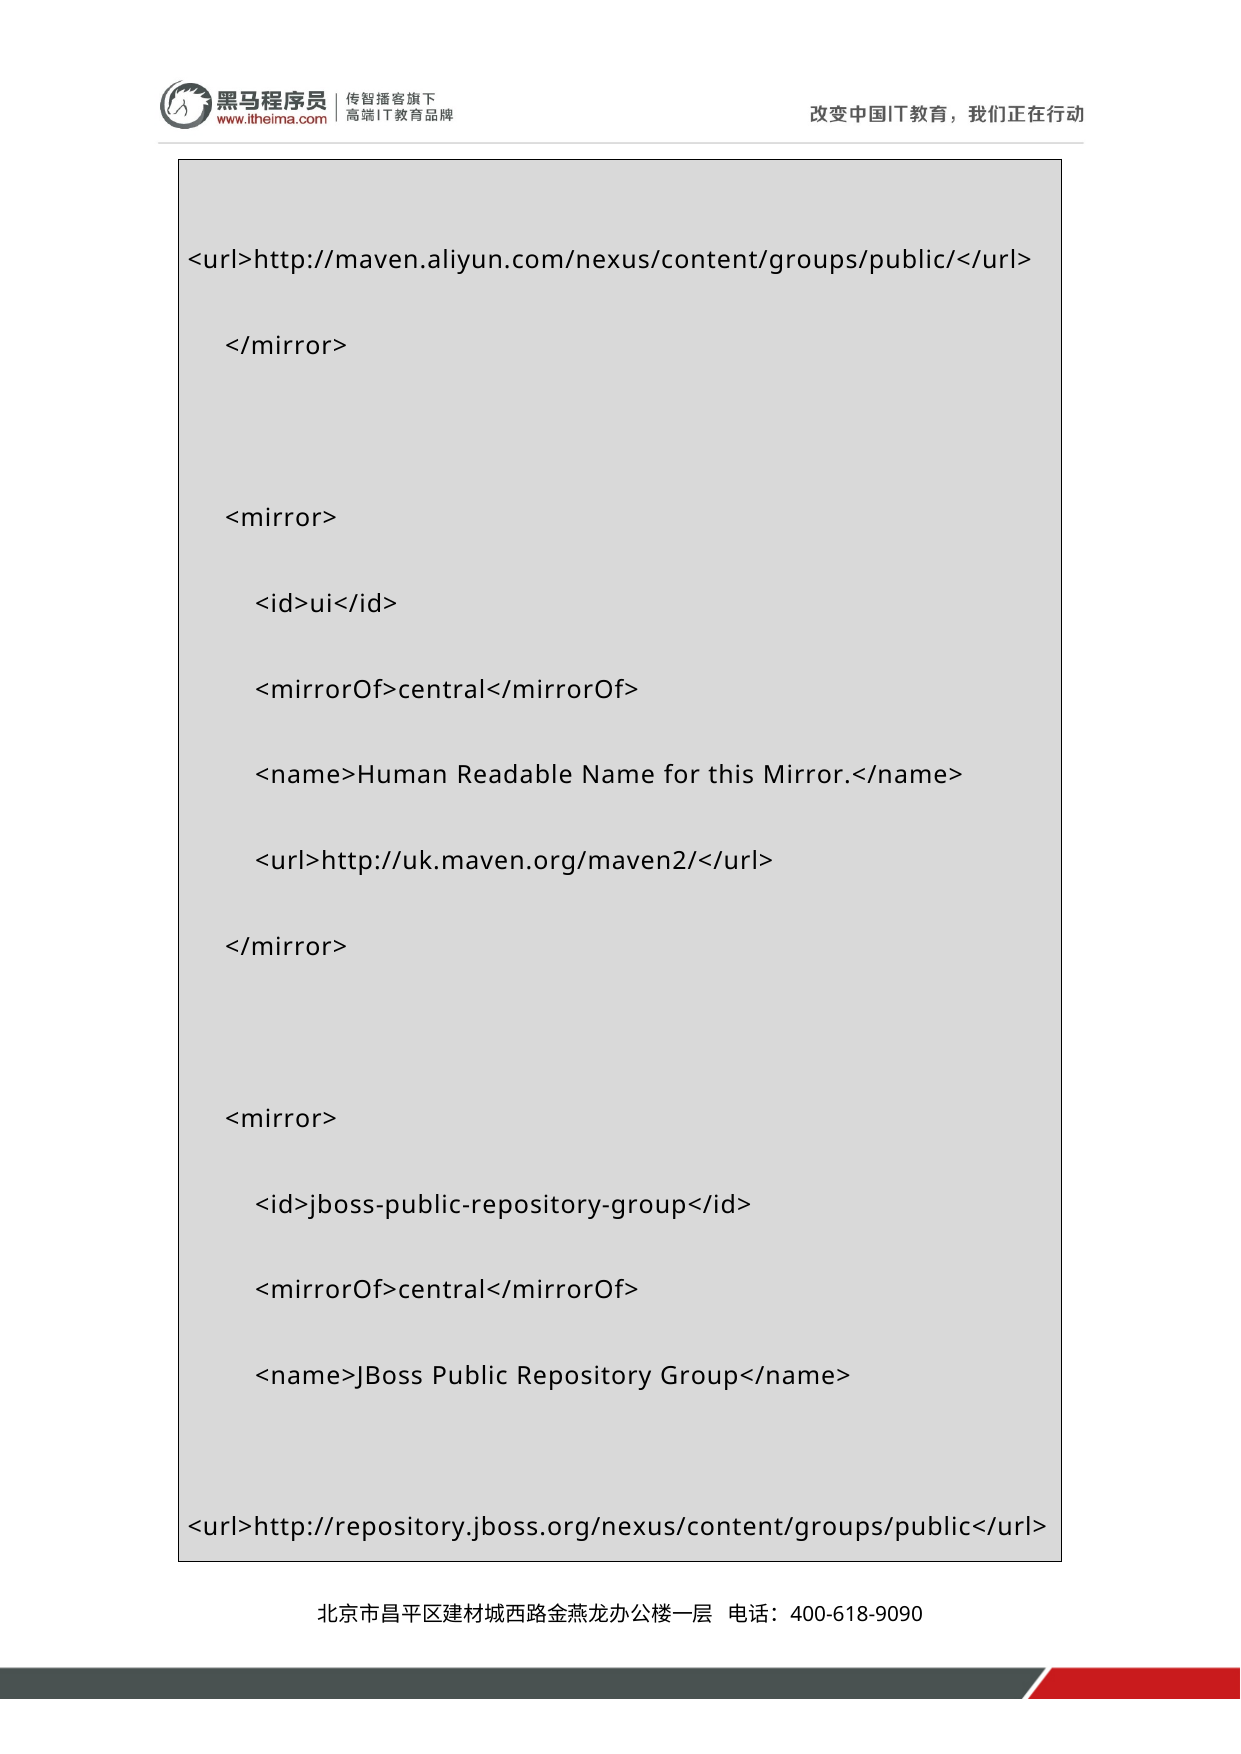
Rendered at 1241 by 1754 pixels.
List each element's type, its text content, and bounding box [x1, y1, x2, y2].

text <id>jboss-public-repository-group</id> [179, 1168, 1061, 1236]
text </mirror> [179, 910, 1061, 978]
text <url>http://uk.maven.org/maven2/</url> [179, 824, 1061, 893]
picture [805, 1608, 811, 1620]
text <mirror> [179, 481, 1061, 549]
text <url>http://repository.jboss.org/nexus/content/groups/public</url> [179, 1425, 1061, 1561]
text <mirrorOf>central</mirrorOf> [179, 1254, 1061, 1322]
text <url>http://maven.aliyun.com/nexus/content/groups/public/</url> [179, 160, 1061, 292]
text <mirror> [179, 1082, 1061, 1150]
picture [817, 1608, 823, 1620]
text <id>ui</id> [179, 567, 1061, 635]
picture [793, 1608, 798, 1616]
picture [0, 1608, 1241, 1699]
text <mirrorOf>central</mirrorOf> [179, 653, 1061, 721]
text <name>JBoss Public Repository Group</name> [179, 1339, 1061, 1408]
text <name>Human Readable Name for this Mirror.</name> [179, 739, 1061, 807]
text </mirror> [179, 309, 1061, 378]
picture [914, 1608, 920, 1620]
picture [835, 1613, 841, 1620]
picture [890, 1608, 896, 1620]
picture [66, 18, 1175, 150]
picture [509, 1611, 522, 1620]
picture [532, 1609, 540, 1614]
